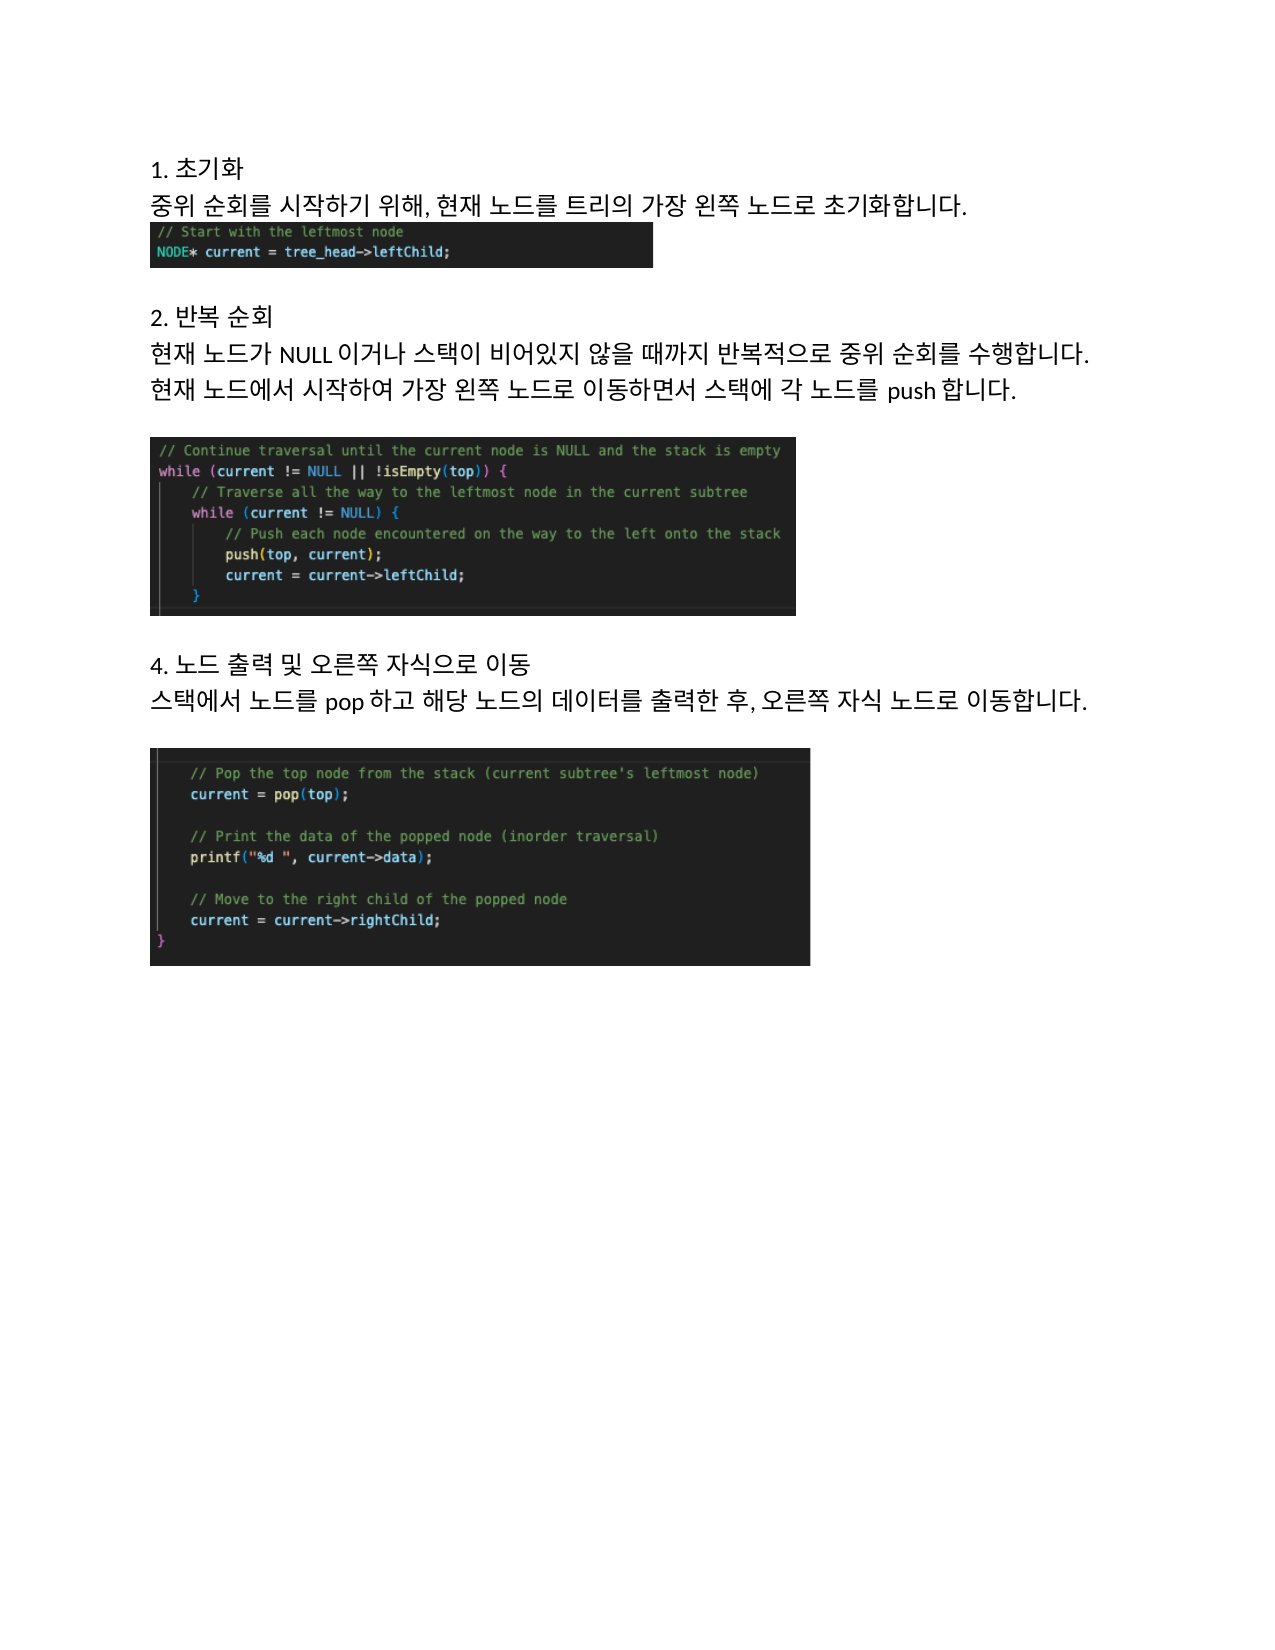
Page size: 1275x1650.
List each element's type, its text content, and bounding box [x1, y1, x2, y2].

picture [150, 748, 811, 966]
text 4. 노드 출력 및 오른쪽 자식으로 이동 [150, 646, 1125, 682]
picture [150, 437, 796, 616]
text 현재 노드가 NULL이거나 스택이 비어있지 않을 때까지 반복적으로 중위 순회를 수행합니다. 현재 노드에서 시작하여 가장 왼쪽 노드로 이동하면서 스택에 각 노드를 push합니다. [150, 334, 1125, 407]
text 중위 순회를 시작하기 위해, 현재 노드를 트리의 가장 왼쪽 노드로 초기화합니다. [150, 186, 1125, 222]
text 2. 반복 순회 [150, 298, 1125, 334]
picture [150, 222, 654, 268]
text 1. 초기화 [150, 150, 1125, 186]
text 스택에서 노드를 pop하고 해당 노드의 데이터를 출력한 후, 오른쪽 자식 노드로 이동합니다. [150, 682, 1125, 718]
